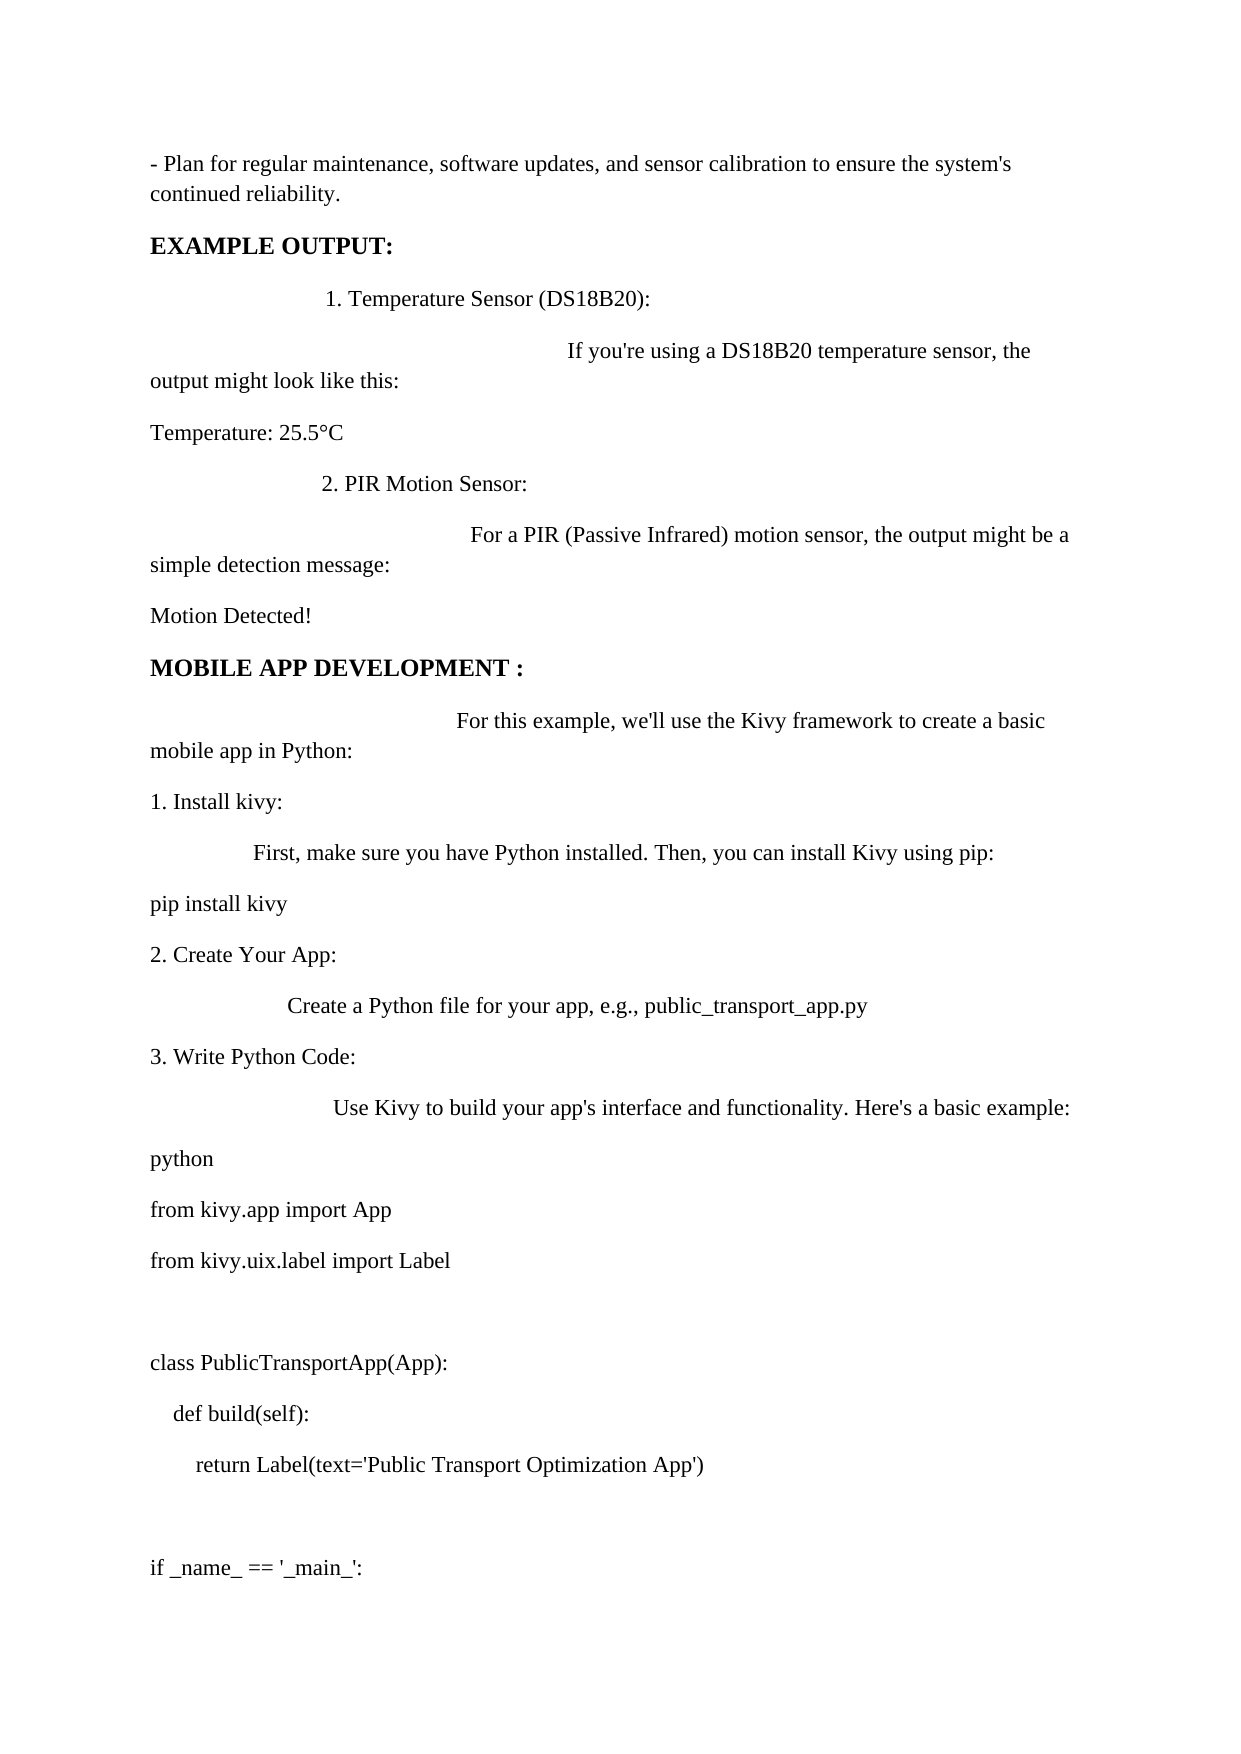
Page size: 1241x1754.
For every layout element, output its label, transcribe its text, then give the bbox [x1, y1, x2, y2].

text 2. PIR Motion Sensor: [150, 469, 1090, 496]
text Temperature: 25.5°C [150, 418, 1090, 445]
text For a PIR (Passive Infrared) motion sensor, the output might be a simple detection message: [150, 521, 1090, 577]
text def build(self): [150, 1401, 1090, 1427]
text 1. Temperature Sensor (DS18B20): [150, 285, 1090, 311]
text Create a Python file for your app, e.g., public_transport_app.py [150, 992, 1090, 1018]
text Use Kivy to build your app's interface and functionality. Here's a basic example: [150, 1094, 1090, 1121]
text from kivy.app import App [150, 1196, 1090, 1223]
text For this example, we'll use the Kivy framework to create a basic mobile app in Python: [150, 707, 1090, 763]
text from kivy.uix.label import Label [150, 1247, 1090, 1274]
text class PublicTransportApp(App): [150, 1349, 1090, 1376]
text if _name_ == '_main_': [150, 1554, 1090, 1580]
text 3. Write Python Code: [150, 1043, 1090, 1069]
text pip install kivy [150, 890, 1090, 916]
text python [150, 1145, 1090, 1172]
text 2. Create Your App: [150, 941, 1090, 967]
text If you're using a DS18B20 temperature sensor, the output might look like this: [150, 337, 1090, 394]
text EXAMPLE OUTPUT: [150, 231, 1090, 260]
text 1. Install kivy: [150, 788, 1090, 814]
text MOBILE APP DEVELOPMENT : [150, 653, 1090, 682]
text First, make sure you have Python installed. Then, you can install Kivy using pip: [150, 839, 1090, 865]
text - Plan for regular maintenance, software updates, and sensor calibration to ensure the system's continued reliability. [150, 150, 1090, 207]
text return Label(text='Public Transport Optimization App') [150, 1452, 1090, 1478]
text Motion Detected! [150, 602, 1090, 628]
